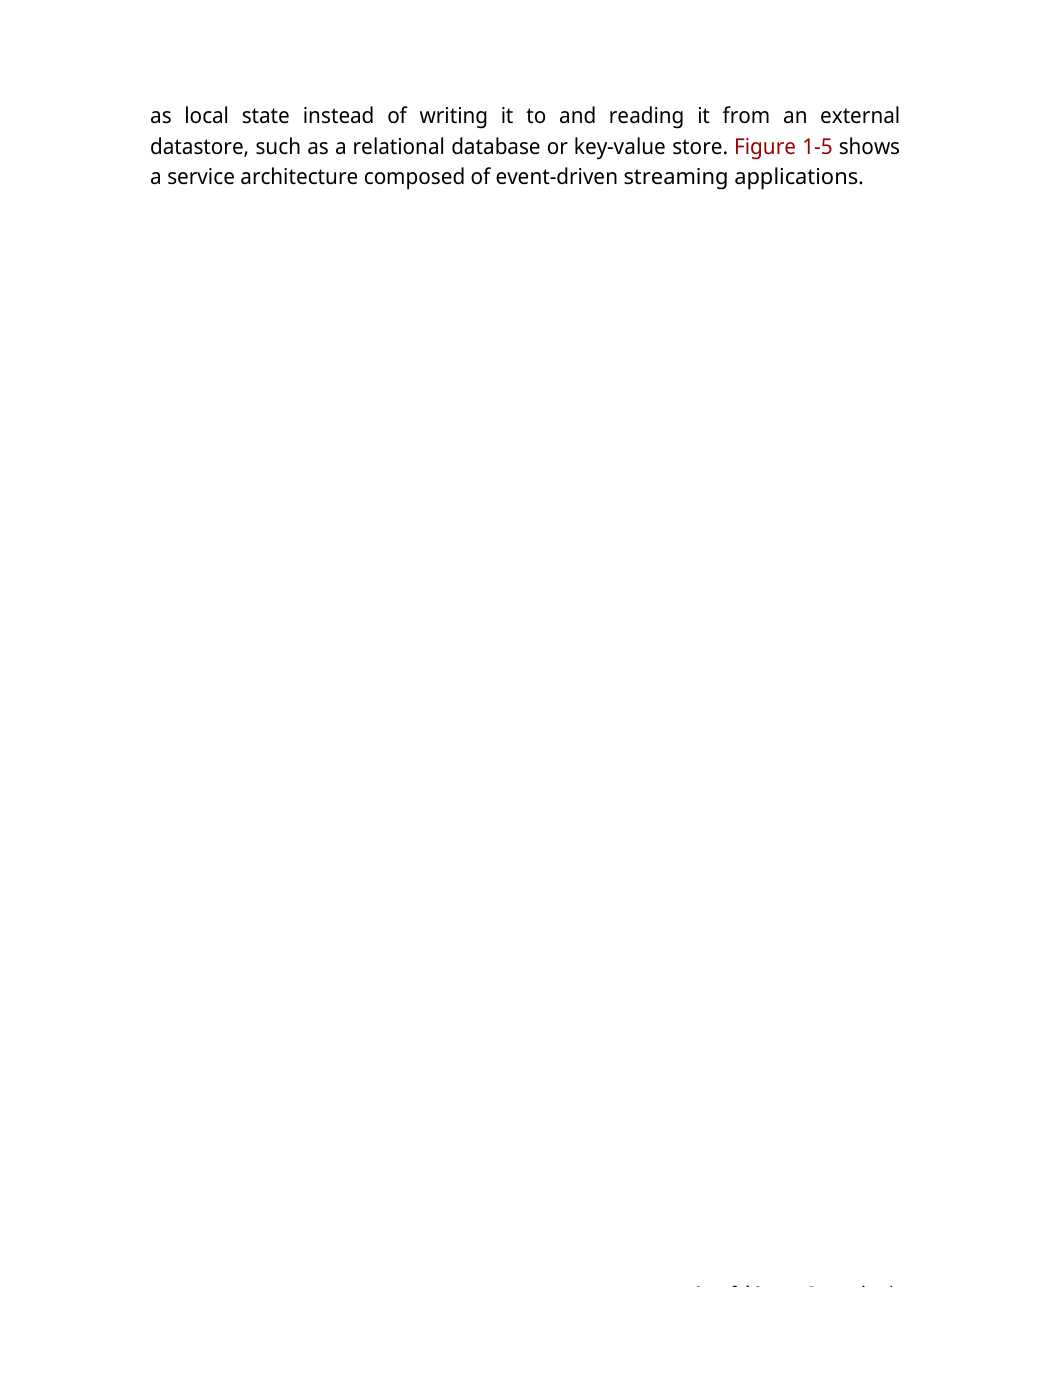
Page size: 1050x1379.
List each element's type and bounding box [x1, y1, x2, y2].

text [150, 100, 900, 191]
